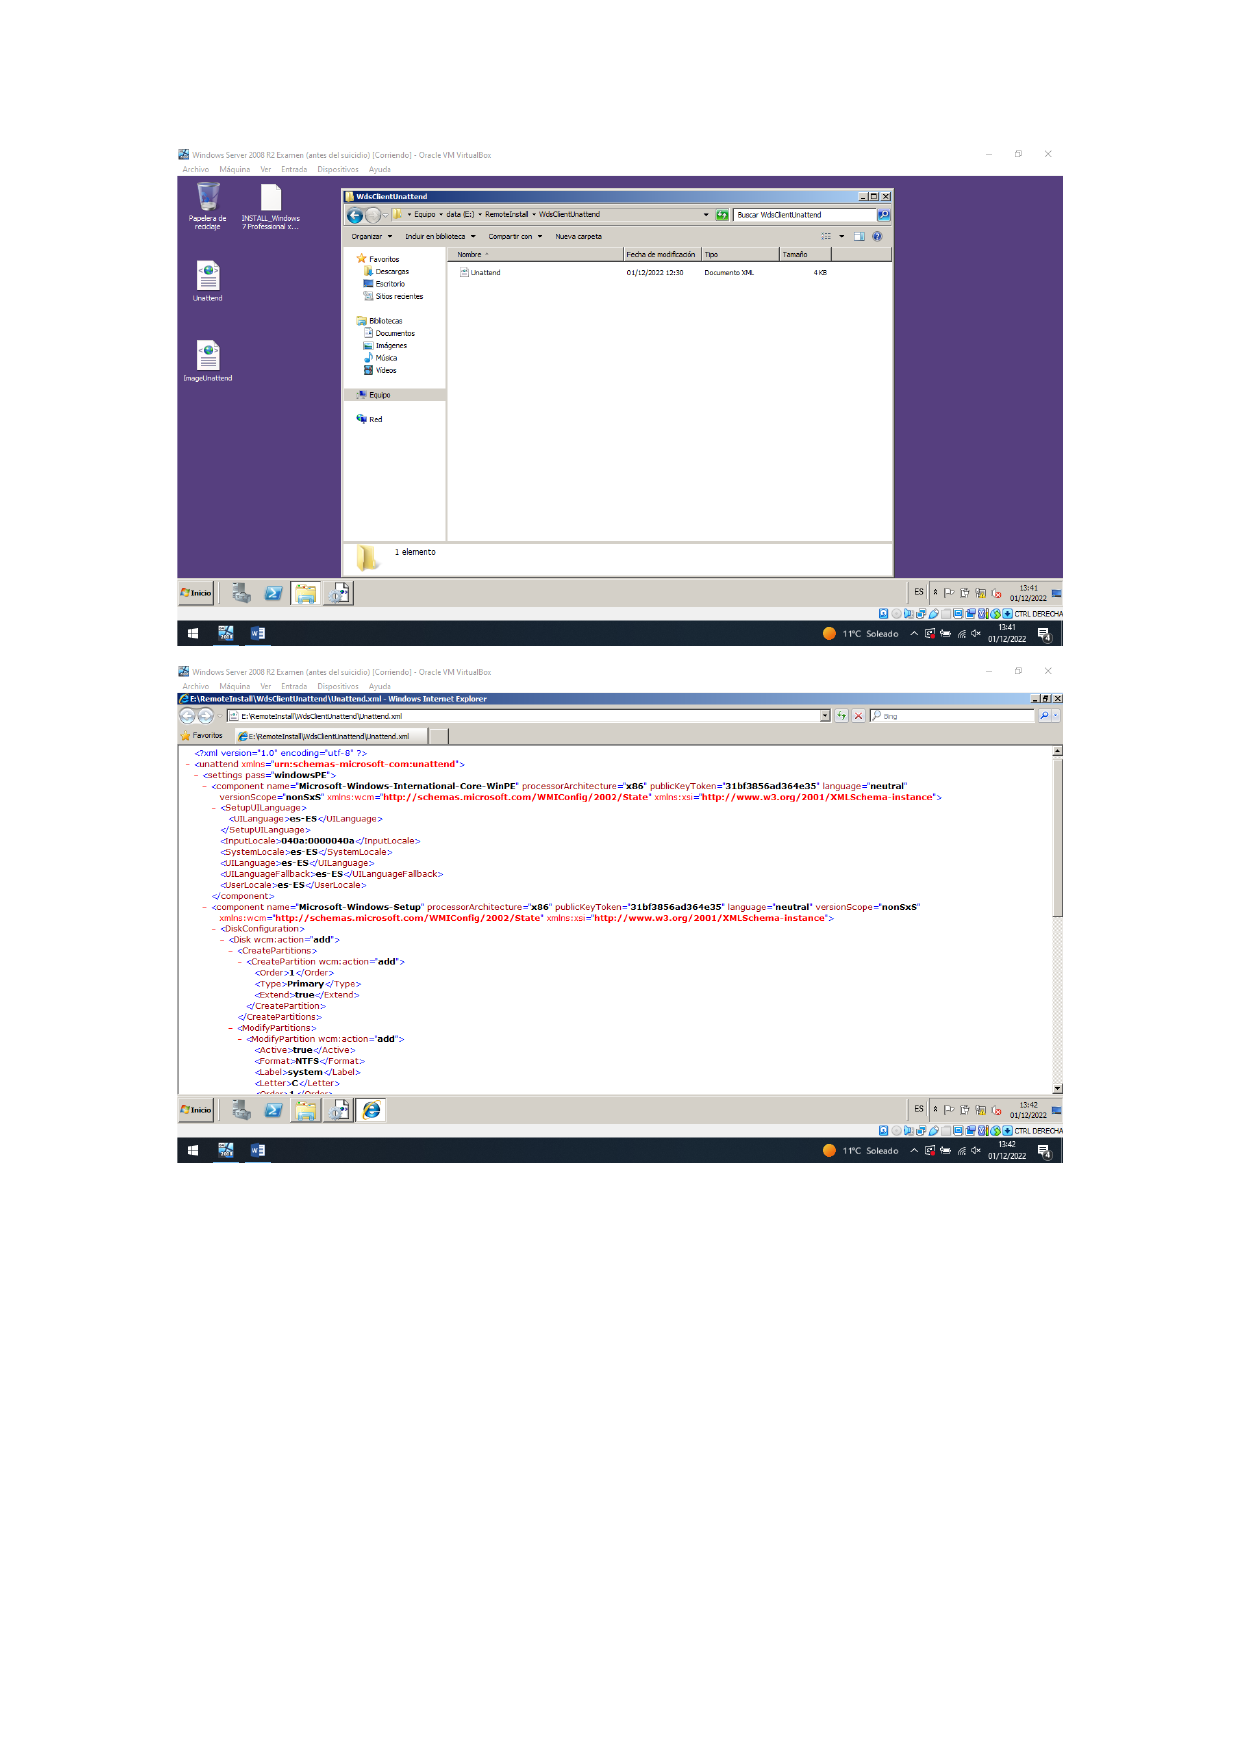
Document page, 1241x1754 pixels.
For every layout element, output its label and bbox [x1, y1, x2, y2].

picture [177, 664, 1063, 1163]
picture [177, 147, 1063, 646]
